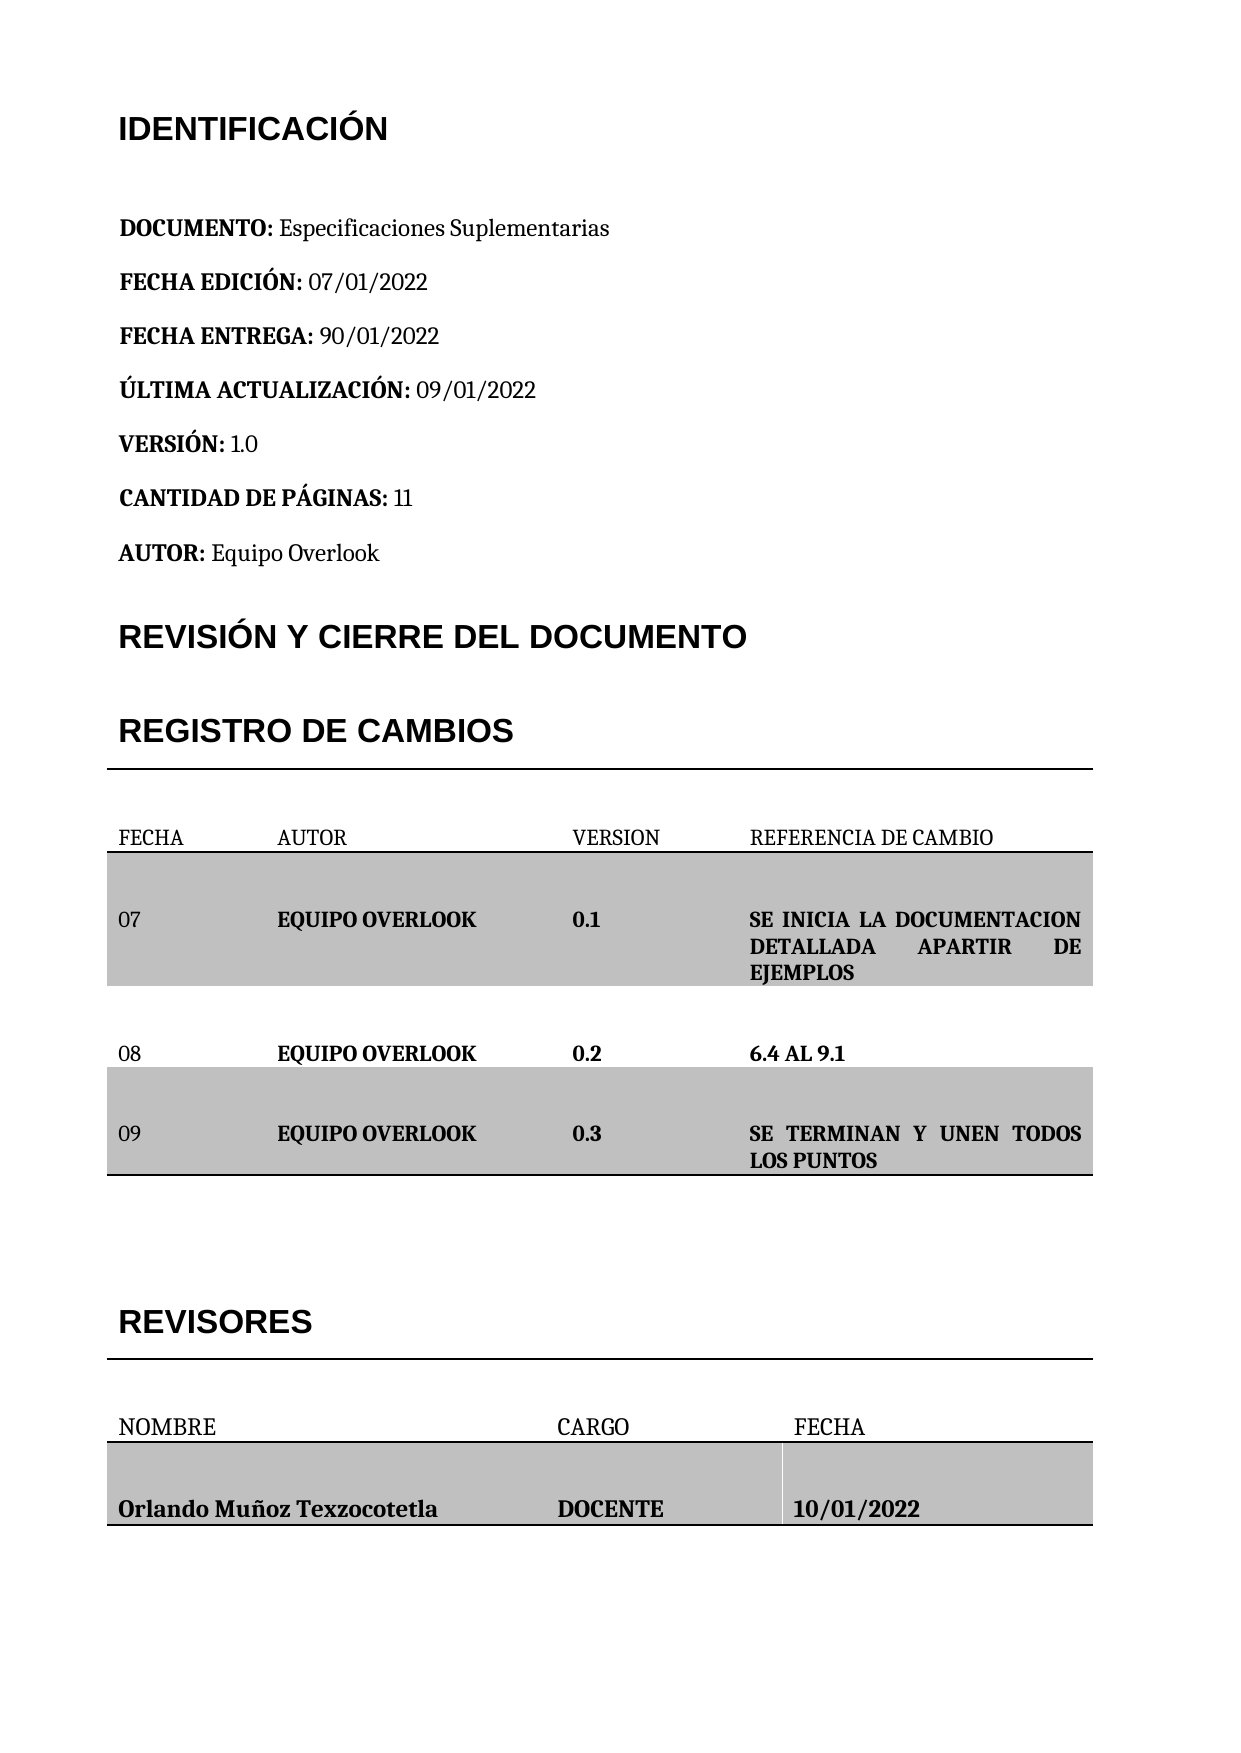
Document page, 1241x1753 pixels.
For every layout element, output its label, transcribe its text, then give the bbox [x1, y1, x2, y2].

text ÚLTIMA ACTUALIZACIÓN: 09/01/2022 [119, 376, 1123, 405]
text CANTIDAD DE PÁGINAS: 11 [119, 484, 1123, 513]
table_header CARGO [546, 1360, 782, 1441]
table_cell 07 [107, 853, 266, 986]
table_header FECHA [107, 770, 266, 851]
table_cell Orlando Muñoz Texzocotetla [107, 1443, 546, 1524]
subtitle REVISORES [118, 1302, 1123, 1340]
table_cell 09 [107, 1067, 266, 1174]
table_cell EQUIPO OVERLOOK [266, 1067, 561, 1174]
subtitle REVISIÓN Y CIERRE DEL DOCUMENTO [118, 617, 1123, 656]
table_cell 10/01/2022 [783, 1443, 1093, 1524]
table_cell 0.2 [561, 986, 738, 1067]
table_header NOMBRE [107, 1360, 546, 1441]
table_cell EQUIPO OVERLOOK [266, 853, 561, 986]
table_cell 0.3 [561, 1067, 738, 1174]
table_header AUTOR [266, 770, 561, 851]
text VERSIÓN: 1.0 [118, 430, 1123, 459]
table_cell SE INICIA LA DOCUMENTACION DETALLADA APARTIR DE EJEMPLOS [738, 853, 1093, 986]
table_header VERSION [561, 770, 738, 851]
table_cell DOCENTE [546, 1443, 782, 1524]
subtitle IDENTIFICACIÓN [118, 109, 1123, 148]
subtitle REGISTRO DE CAMBIOS [118, 711, 1123, 750]
table_cell 6.4 AL 9.1 [738, 986, 1093, 1067]
table_cell 08 [107, 986, 266, 1067]
table_cell 0.1 [561, 853, 738, 986]
text FECHA ENTREGA: 90/01/2022 [119, 322, 1123, 351]
table_cell EQUIPO OVERLOOK [266, 986, 561, 1067]
table_header FECHA [783, 1360, 1093, 1441]
text AUTOR: Equipo Overlook [118, 538, 1123, 567]
table_header REFERENCIA DE CAMBIO [738, 770, 1093, 851]
text DOCUMENTO: Especificaciones Suplementarias [119, 214, 1123, 243]
text FECHA EDICIÓN: 07/01/2022 [119, 268, 1123, 297]
table_cell SE TERMINAN Y UNEN TODOS LOS PUNTOS [738, 1067, 1093, 1174]
